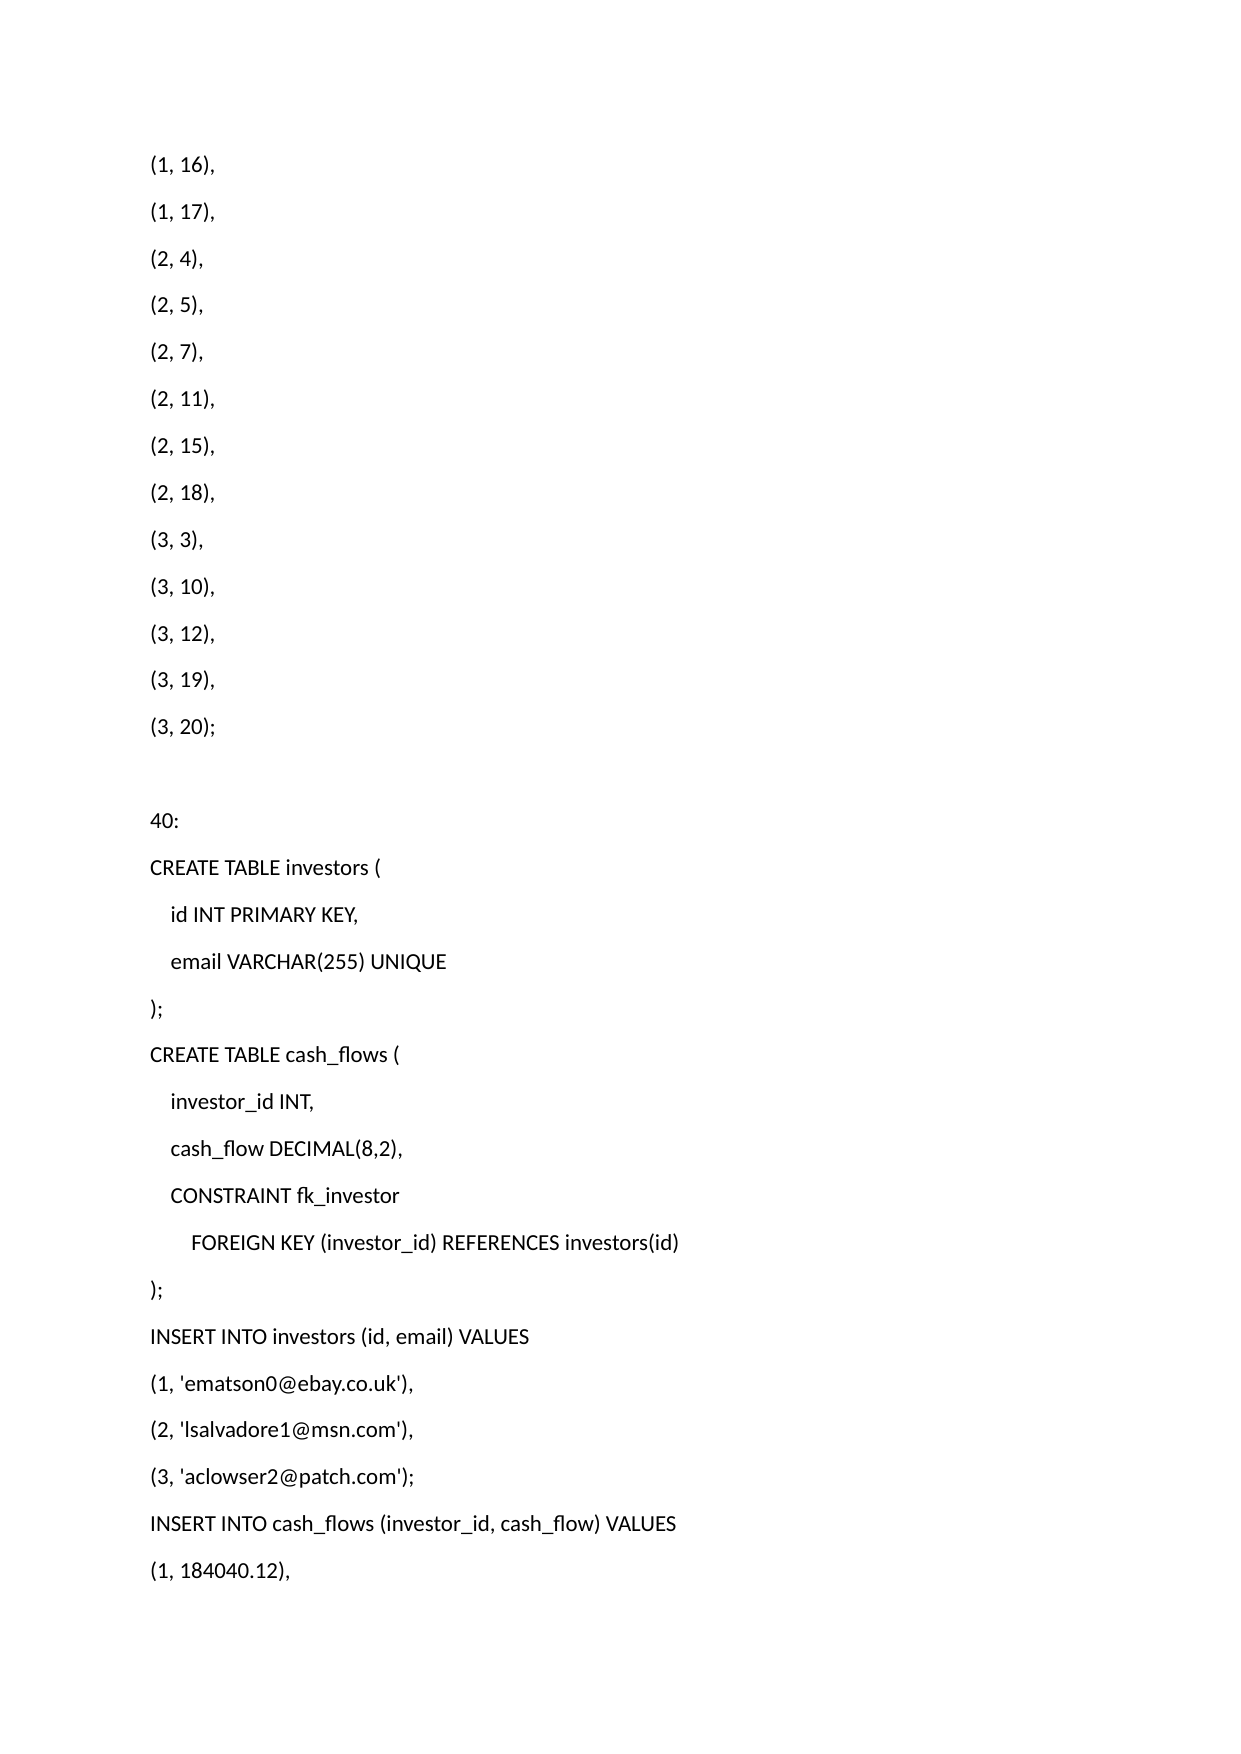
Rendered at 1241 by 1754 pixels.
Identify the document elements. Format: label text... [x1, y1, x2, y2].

text (2, 4), [150, 244, 1090, 272]
text (1, 'ematson0@ebay.co.uk'), [150, 1369, 1090, 1397]
text (3, 12), [150, 619, 1090, 647]
text (3, 19), [150, 666, 1090, 694]
text INSERT INTO cash_flows (investor_id, cash_flow) VALUES [150, 1509, 1090, 1537]
text (3, 20); [150, 712, 1090, 741]
text (3, 'aclowser2@patch.com'); [150, 1462, 1090, 1491]
text ); [150, 994, 1090, 1022]
text (1, 16), [150, 150, 1090, 178]
text (2, 7), [150, 337, 1090, 366]
text email VARCHAR(255) UNIQUE [150, 947, 1090, 975]
text (2, 18), [150, 478, 1090, 506]
text 40: [150, 806, 1090, 834]
text (1, 17), [150, 197, 1090, 225]
text cash_flow DECIMAL(8,2), [150, 1134, 1090, 1162]
text (1, 184040.12), [150, 1556, 1090, 1584]
text (2, 5), [150, 291, 1090, 319]
text CONSTRAINT fk_investor [150, 1181, 1090, 1209]
text (2, 'lsalvadore1@msn.com'), [150, 1416, 1090, 1444]
text investor_id INT, [150, 1087, 1090, 1116]
text (2, 15), [150, 431, 1090, 459]
text CREATE TABLE investors ( [150, 853, 1090, 881]
text FOREIGN KEY (investor_id) REFERENCES investors(id) [150, 1228, 1090, 1256]
text (3, 10), [150, 572, 1090, 600]
text (3, 3), [150, 525, 1090, 553]
text INSERT INTO investors (id, email) VALUES [150, 1322, 1090, 1350]
text id INT PRIMARY KEY, [150, 900, 1090, 928]
text CREATE TABLE cash_flows ( [150, 1041, 1090, 1069]
text (2, 11), [150, 384, 1090, 412]
text ); [150, 1275, 1090, 1303]
